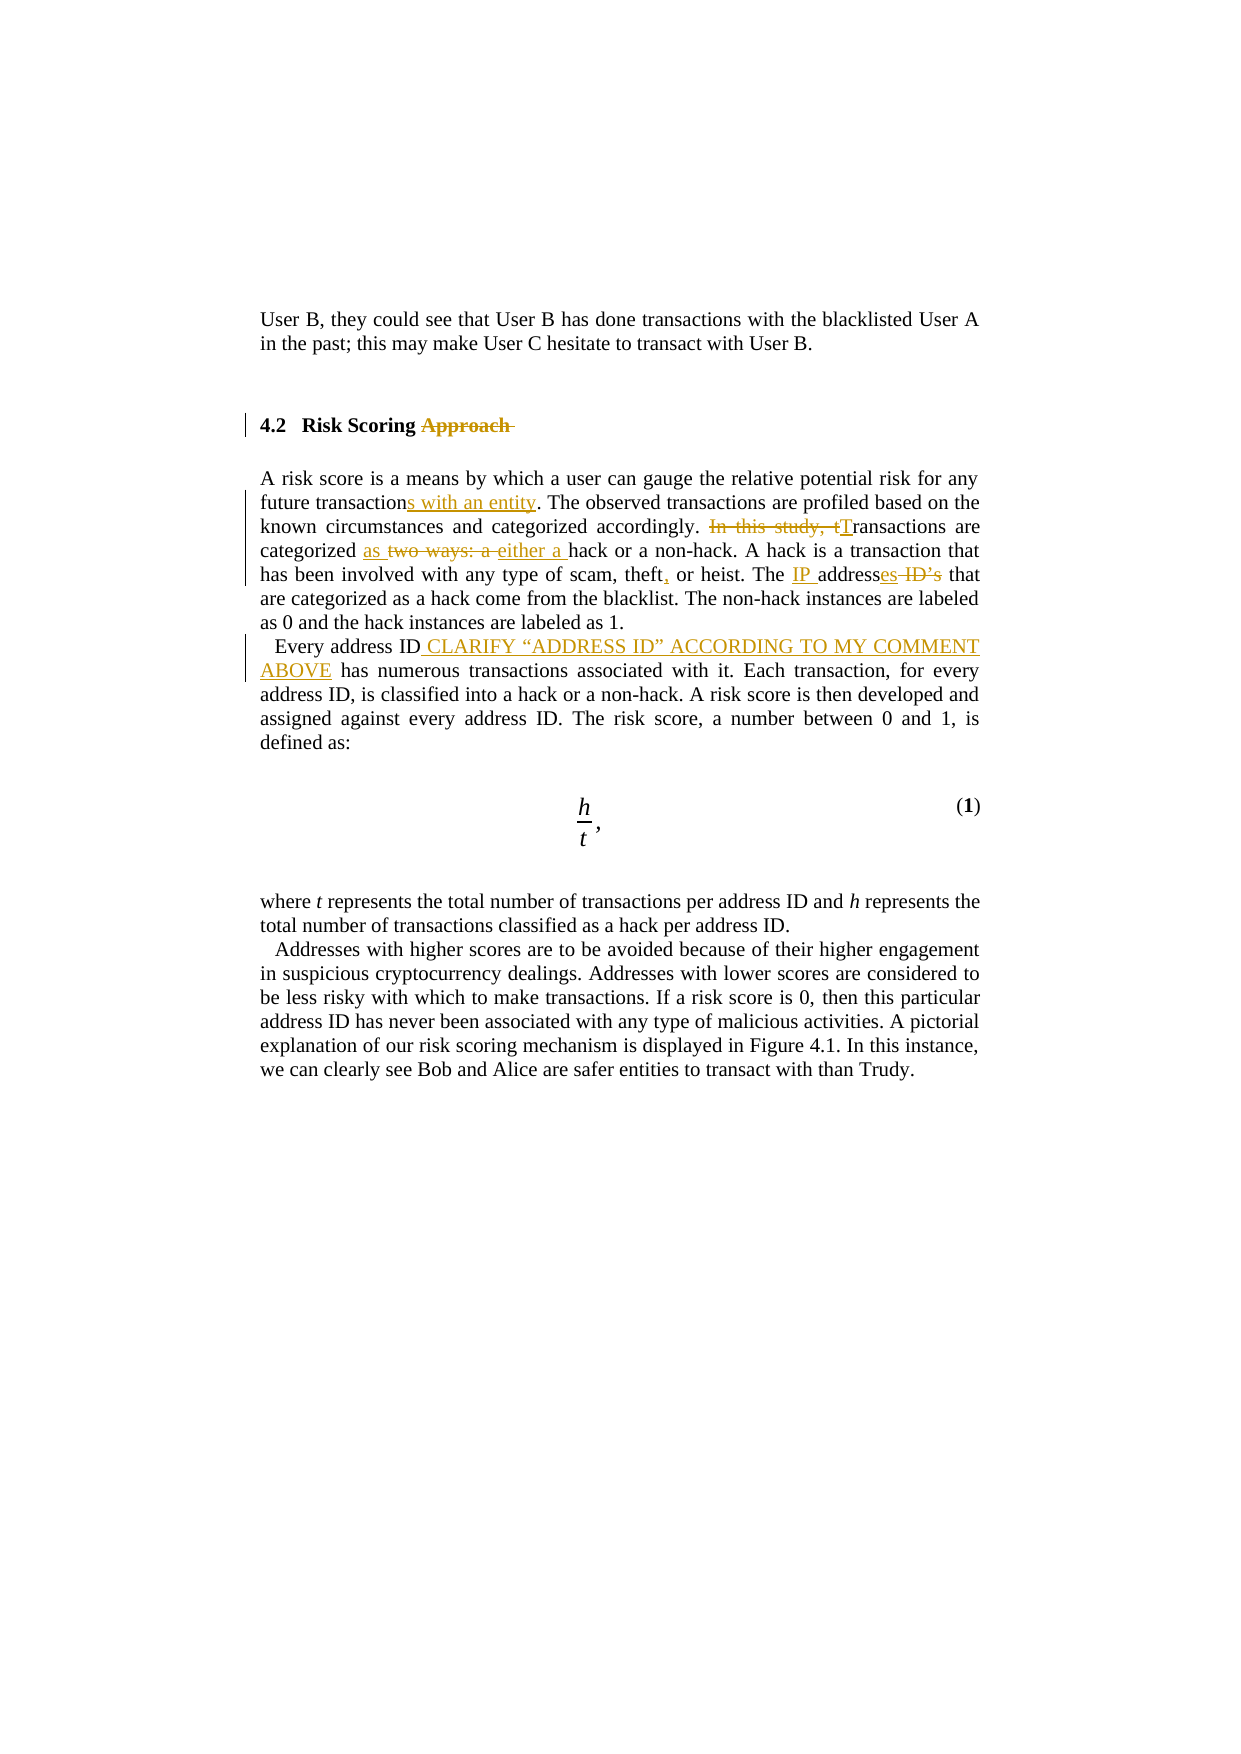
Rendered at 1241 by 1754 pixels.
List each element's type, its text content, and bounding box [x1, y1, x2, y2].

text Addresses with higher scores are to be avoided because of their higher engagement in suspicious cryptocurrency dealings. Addresses with lower scores are considered to be less risky with which to make transactions. If a risk score is 0, then this particular address ID has never been associated with any type of malicious activities. A pictorial explanation of our risk scoring mechanism is displayed in Figure 4.1. In this instance, we can clearly see Bob and Alice are safer entities to transact with than Trudy. [260, 937, 980, 1081]
text Every address ID has numerous transactions associated with it. Each transaction, for every address ID, is classified into a hack or a non-hack. A risk score is then developed and assigned against every address ID. The risk score, a number between 0 and 1, is defined as: [260, 634, 980, 754]
text 4.2 Risk Scoring [260, 413, 980, 437]
table_header [253, 781, 924, 865]
text where t represents the total number of transactions per address ID and h represents the total number of transactions classified as a hack per address ID. [260, 889, 980, 937]
text A risk score is a means by which a user can gauge the relative potential risk for any future transaction. The observed transactions are profiled based on the known circumstances and categorized accordingly. ransactions are categorized hack or a non-hack. A hack is a transaction that has been involved with any type of scam, theft or heist. The address that are categorized as a hack come from the blacklist. The non-hack instances are labeled as 0 and the hack instances are labeled as 1. [260, 466, 980, 634]
table_header (1) [924, 781, 988, 865]
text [260, 307, 980, 355]
